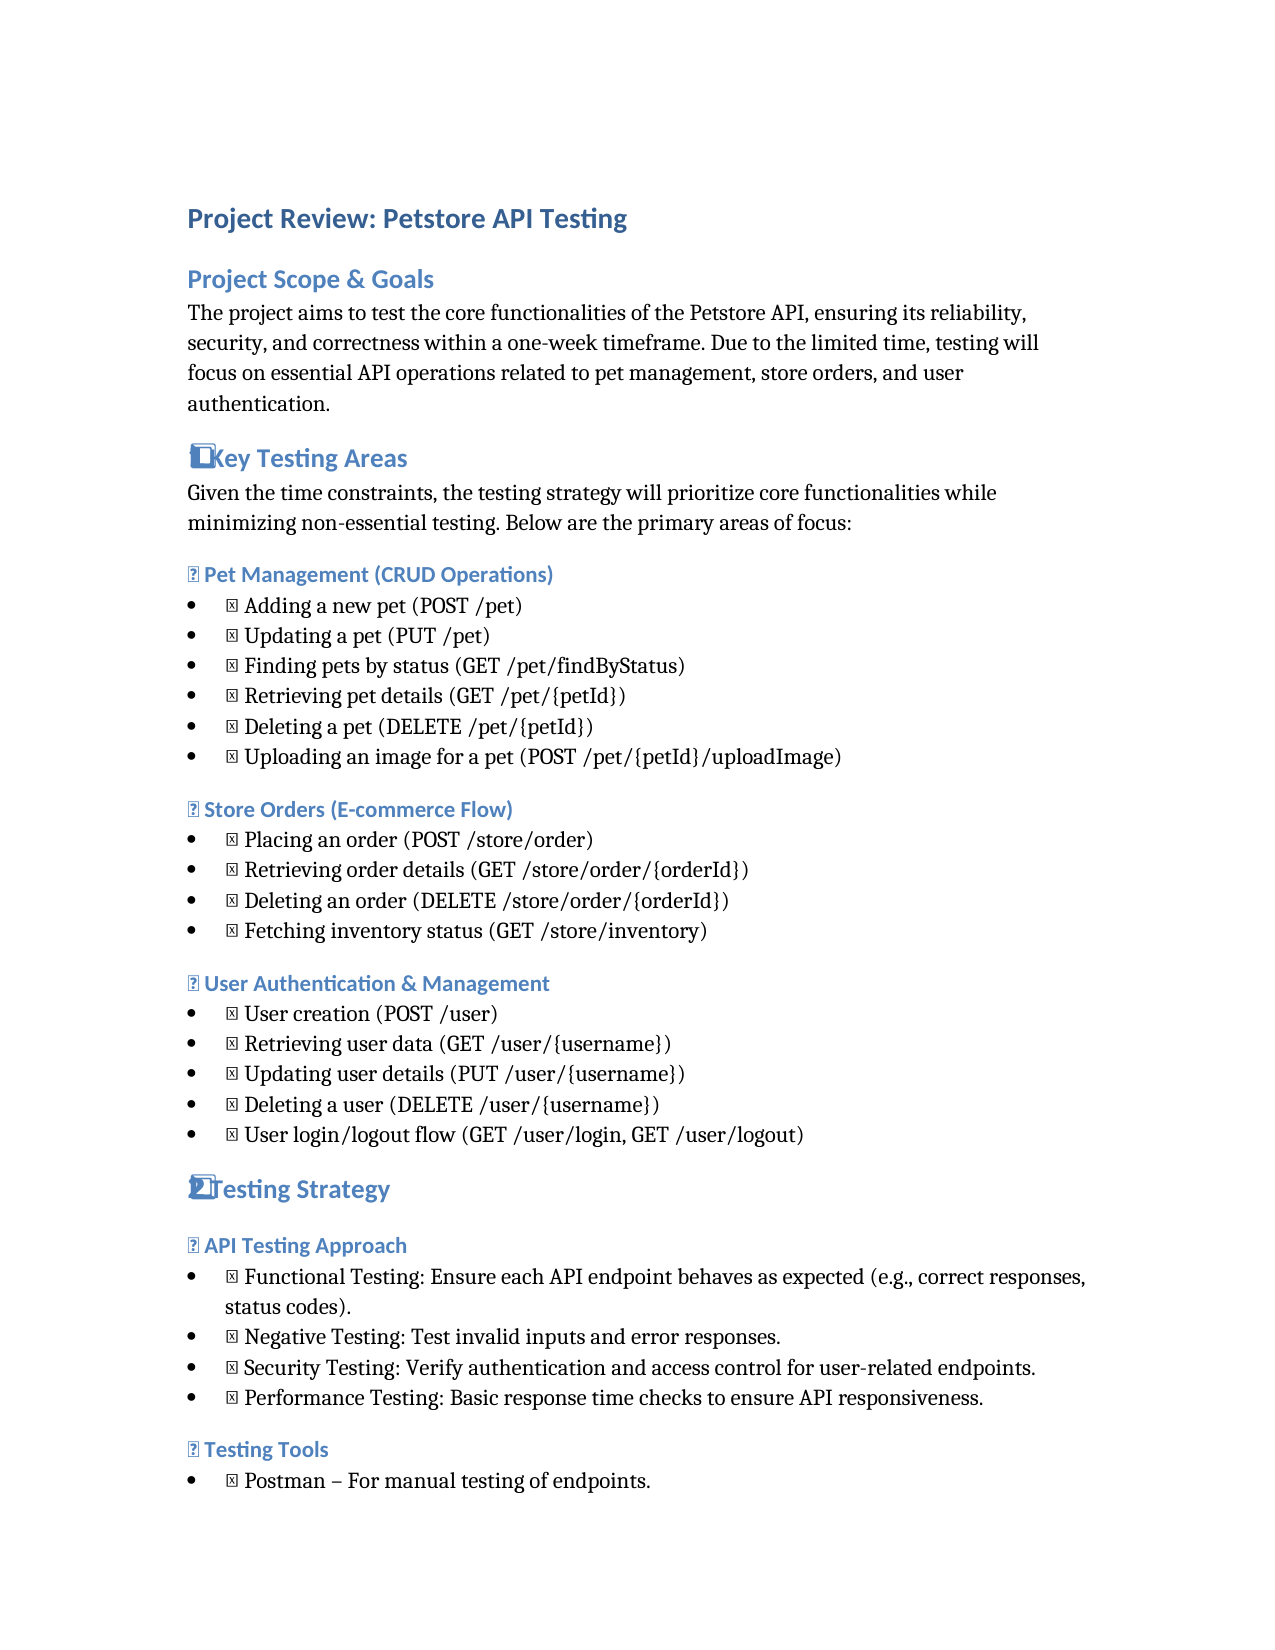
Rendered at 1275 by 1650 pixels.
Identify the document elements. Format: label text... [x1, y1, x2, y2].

list ✅ Retrieving user data (GET /user/{username}) [187, 1031, 1087, 1057]
list ✅ User creation (POST /user) [187, 1001, 1087, 1027]
list ✅ Postman – For manual testing of endpoints. [187, 1468, 1087, 1494]
text Given the time constraints, the testing strategy will prioritize core functionalities while minimizing non-essential testing. Below are the primary areas of focus: [187, 479, 1087, 536]
list ✅ Retrieving pet details (GET /pet/{petId}) [187, 683, 1087, 710]
list ✅ Uploading an image for a pet (POST /pet/{petId}/uploadImage) [187, 744, 1087, 770]
list ✅ Fetching inventory status (GET /store/inventory) [187, 918, 1087, 944]
list ✅ User login/logout flow (GET /user/login, GET /user/logout) [187, 1122, 1087, 1148]
subtitle 🔹 Store Orders (E-commerce Flow) [187, 795, 1087, 823]
list ✅ Functional Testing: Ensure each API endpoint behaves as expected (e.g., correct responses, status codes). [187, 1264, 1087, 1320]
list ✅ Updating user details (PUT /user/{username}) [187, 1061, 1087, 1088]
list ✅ Retrieving order details (GET /store/order/{orderId}) [187, 857, 1087, 883]
subtitle 📌 API Testing Approach [187, 1231, 1087, 1259]
text The project aims to test the core functionalities of the Petstore API, ensuring its reliability, security, and correctness within a one-week timeframe. Due to the limited time, testing will focus on essential API operations related to pet management, store orders, and user authentication. [187, 300, 1087, 417]
subtitle 2️⃣ Testing Strategy [187, 1173, 1087, 1206]
subtitle 1️⃣ Key Testing Areas [187, 441, 1087, 474]
subtitle Project Review: Petstore API Testing [187, 200, 1087, 236]
list ✅ Deleting an order (DELETE /store/order/{orderId}) [187, 887, 1087, 914]
subtitle Project Scope & Goals [187, 262, 1087, 295]
list ✅ Deleting a pet (DELETE /pet/{petId}) [187, 713, 1087, 740]
list ✅ Security Testing: Verify authentication and access control for user-related endpoints. [187, 1354, 1087, 1381]
subtitle 📌 Testing Tools [187, 1436, 1087, 1463]
subtitle 🔹 Pet Management (CRUD Operations) [187, 561, 1087, 588]
list ✅ Deleting a user (DELETE /user/{username}) [187, 1091, 1087, 1118]
list ✅ Performance Testing: Basic response time checks to ensure API responsiveness. [187, 1384, 1087, 1411]
list ✅ Negative Testing: Test invalid inputs and error responses. [187, 1324, 1087, 1350]
list ✅ Finding pets by status (GET /pet/findByStatus) [187, 653, 1087, 679]
subtitle 🔹 User Authentication & Management [187, 969, 1087, 997]
list ✅ Updating a pet (PUT /pet) [187, 623, 1087, 649]
list ✅ Adding a new pet (POST /pet) [187, 593, 1087, 619]
list ✅ Placing an order (POST /store/order) [187, 827, 1087, 853]
